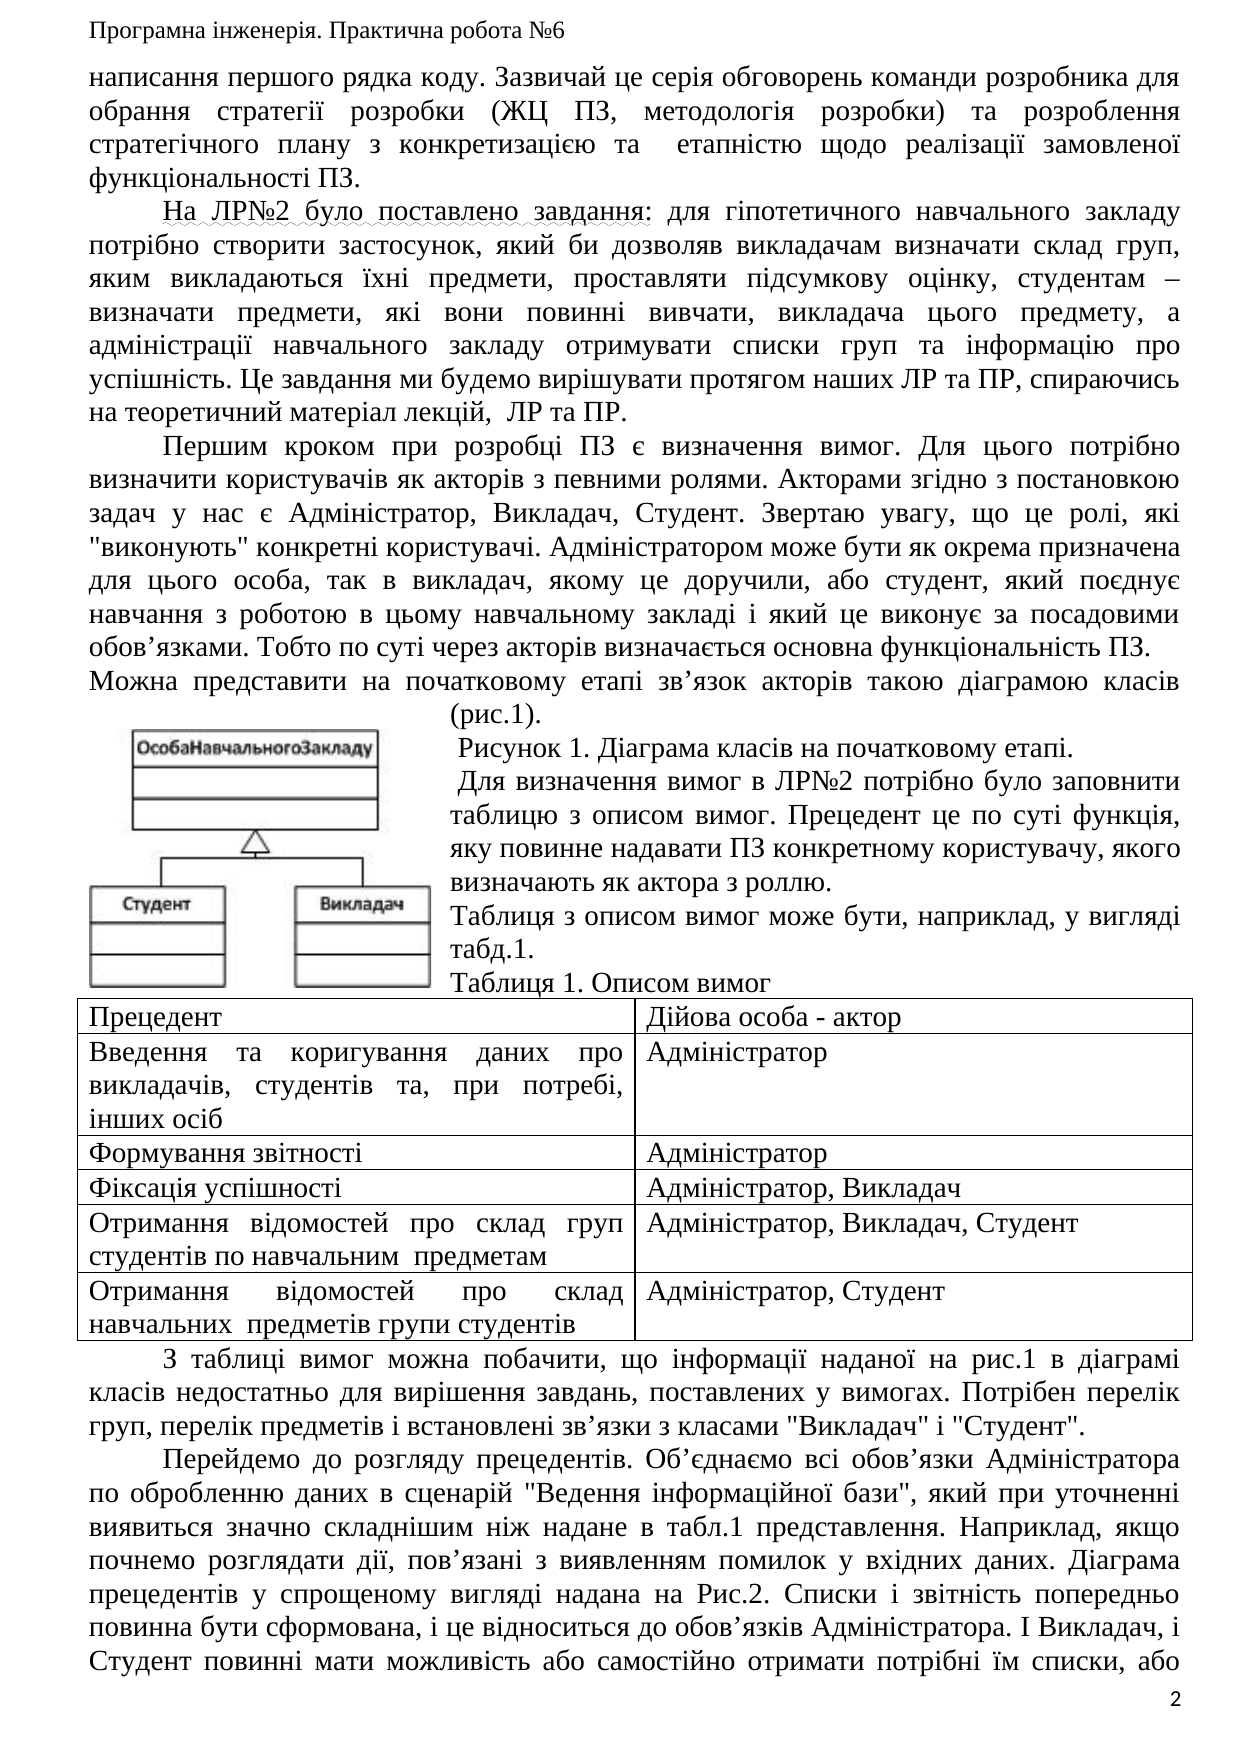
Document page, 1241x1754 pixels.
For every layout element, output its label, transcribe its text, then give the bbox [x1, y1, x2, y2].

table_cell Фіксація успішності [78, 1170, 634, 1204]
table_header Дійова особа - актор [636, 999, 1192, 1033]
table_header Прецедент [78, 999, 634, 1033]
text З таблиці вимог можна побачити, що інформації наданої на рис.1 в діаграмі класів недостатньо для вирішення завдань, поставлених у вимогах. Потрібен перелік груп, перелік предметів і встановлені зв’язки з класами "Викладач" і "Студент". [89, 1341, 1181, 1442]
text Можна представити на початковому етапі зв’язок акторів такою діаграмою класів (рис.1). [89, 663, 1181, 730]
table_cell Адміністратор, Викладач, Студент [636, 1205, 1192, 1272]
table_cell Отримання відомостей про склад груп студентів по навчальним предметам [78, 1205, 634, 1272]
text Першим кроком при розробці ПЗ є визначення вимог. Для цього потрібно визначити користувачів як акторів з певними ролями. Акторами згідно з постановкою задач у нас є Адміністратор, Викладач, Студент. Звертаю увагу, що це ролі, які "виконують" конкретні користувачі. Адміністратором може бути як окрема призначена для цього особа, так в викладач, якому це доручили, або студент, який поєднує навчання з роботою в цьому навчальному закладі і який це виконує за посадовими обов’язками. Тобто по суті через акторів визначається основна функціональність ПЗ. [89, 428, 1181, 663]
text Таблиця 1. Описом вимог [89, 965, 1181, 998]
table_cell Адміністратор [636, 1034, 1192, 1134]
table_cell Отримання відомостей про склад навчальних предметів групи студентів [78, 1273, 634, 1340]
table_cell Адміністратор [636, 1136, 1192, 1169]
text Для визначення вимог в ЛР№2 потрібно було заповнити таблицю з описом вимог. Прецедент це по суті функція, яку повинне надавати ПЗ конкретному користувачу, якого визначають як актора з роллю. [432, 763, 1181, 898]
table_cell Формування звітності [78, 1136, 634, 1169]
picture [89, 729, 432, 988]
text На ЛР№2 було поставлено завдання: для гіпотетичного навчального закладу потрібно створити застосунок, який би дозволяв викладачам визначати склад груп, яким викладаються їхні предмети, проставляти підсумкову оцінку, студентам – визначати предмети, які вони повинні вивчати, викладача цього предмету, а адміністрації навчального закладу отримувати списки груп та інформацію про успішність. Це завдання ми будемо вирішувати протягом наших ЛР та ПР, спираючись на теоретичний матеріал лекцій, ЛР та ПР. [89, 193, 1181, 428]
table_cell Введення та коригування даних про викладачів, студентів та, при потребі, інших осіб [78, 1034, 634, 1134]
table_cell Адміністратор, Викладач [636, 1170, 1192, 1204]
text Таблиця з описом вимог може бути, наприклад, у вигляді табд.1. [432, 898, 1181, 965]
text Рисунок 1. Діаграма класів на початковому етапі. [432, 730, 1181, 763]
table_cell Адміністратор, Студент [636, 1273, 1192, 1340]
